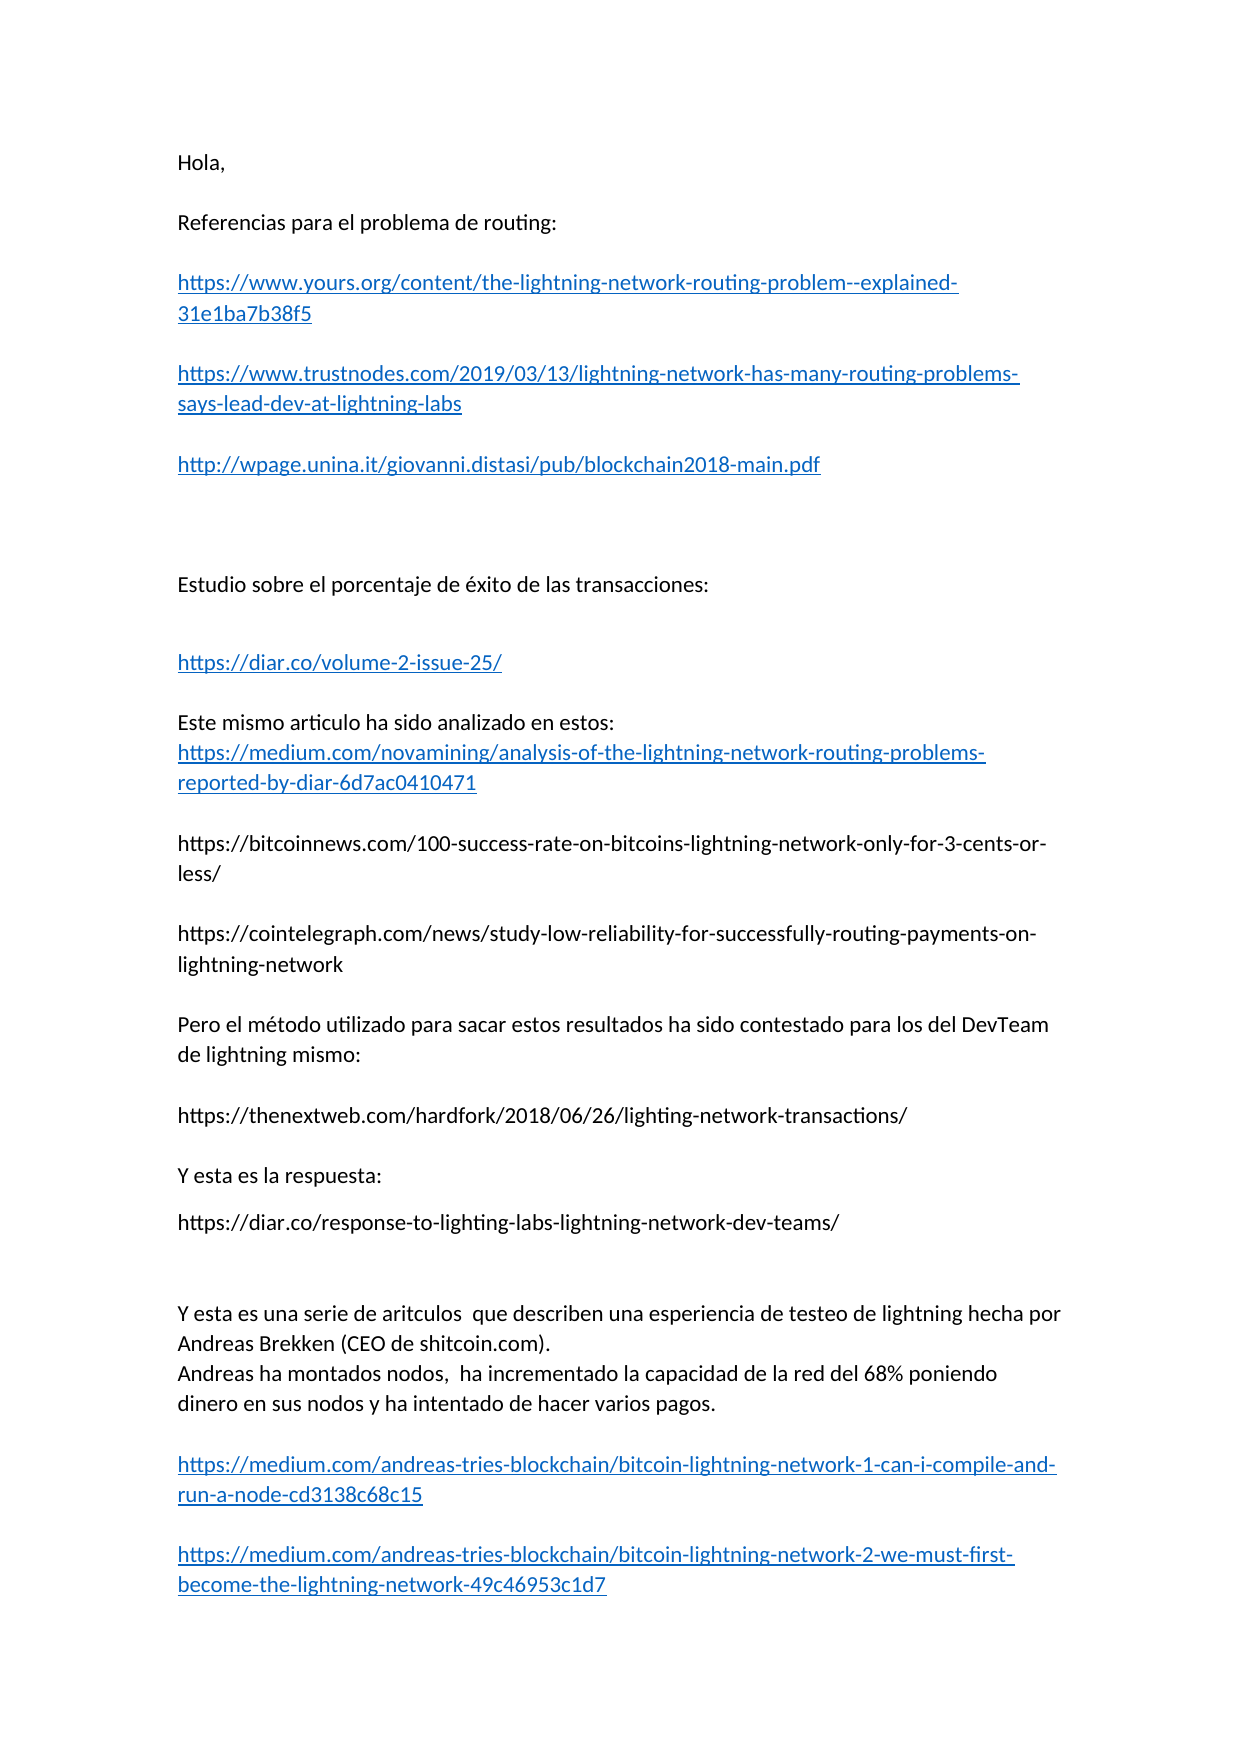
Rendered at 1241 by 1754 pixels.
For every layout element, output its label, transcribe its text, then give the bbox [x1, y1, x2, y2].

text https://diar.co/response-to-lighting-labs-lightning-network-dev-teams/ Y esta es una serie de aritculos que describen una esperiencia de testeo de lightning hecha por Andreas Brekken (CEO de shitcoin.com). Andreas ha montados nodos, ha incrementado la capacidad de la red del 68% poniendo dinero en sus nodos y ha intentado de hacer varios pagos. https://medium.com/andreas-tries-blockchain/bitcoin-lightning-network-1-can-i-compile-and-run-a-node-cd3138c68c15 https://medium.com/andreas-tries-blockchain/bitcoin-lightning-network-2-we-must-first-become-the-lightning-network-49c46953c1d7 [177, 1208, 1063, 1598]
text Hola, Referencias para el problema de routing: https://www.yours.org/content/the-lightning-network-routing-problem--explained-31e1ba7b38f5 https://www.trustnodes.com/2019/03/13/lightning-network-has-many-routing-problems-says-lead-dev-at-lightning-labs http://wpage.unina.it/giovanni.distasi/pub/blockchain2018-main.pdf Estudio sobre el porcentaje de éxito de las transacciones: [177, 148, 1063, 629]
text https://diar.co/volume-2-issue-25/ Este mismo articulo ha sido analizado en estos: https://medium.com/novamining/analysis-of-the-lightning-network-routing-problems-reported-by-diar-6d7ac0410471 https://bitcoinnews.com/100-success-rate-on-bitcoins-lightning-network-only-for-3-cents-or-less/ https://cointelegraph.com/news/study-low-reliability-for-successfully-routing-payments-on-lightning-network Pero el método utilizado para sacar estos resultados ha sido contestado para los del DevTeam de lightning mismo: https://thenextweb.com/hardfork/2018/06/26/lighting-network-transactions/ Y esta es la respuesta: [177, 648, 1063, 1189]
